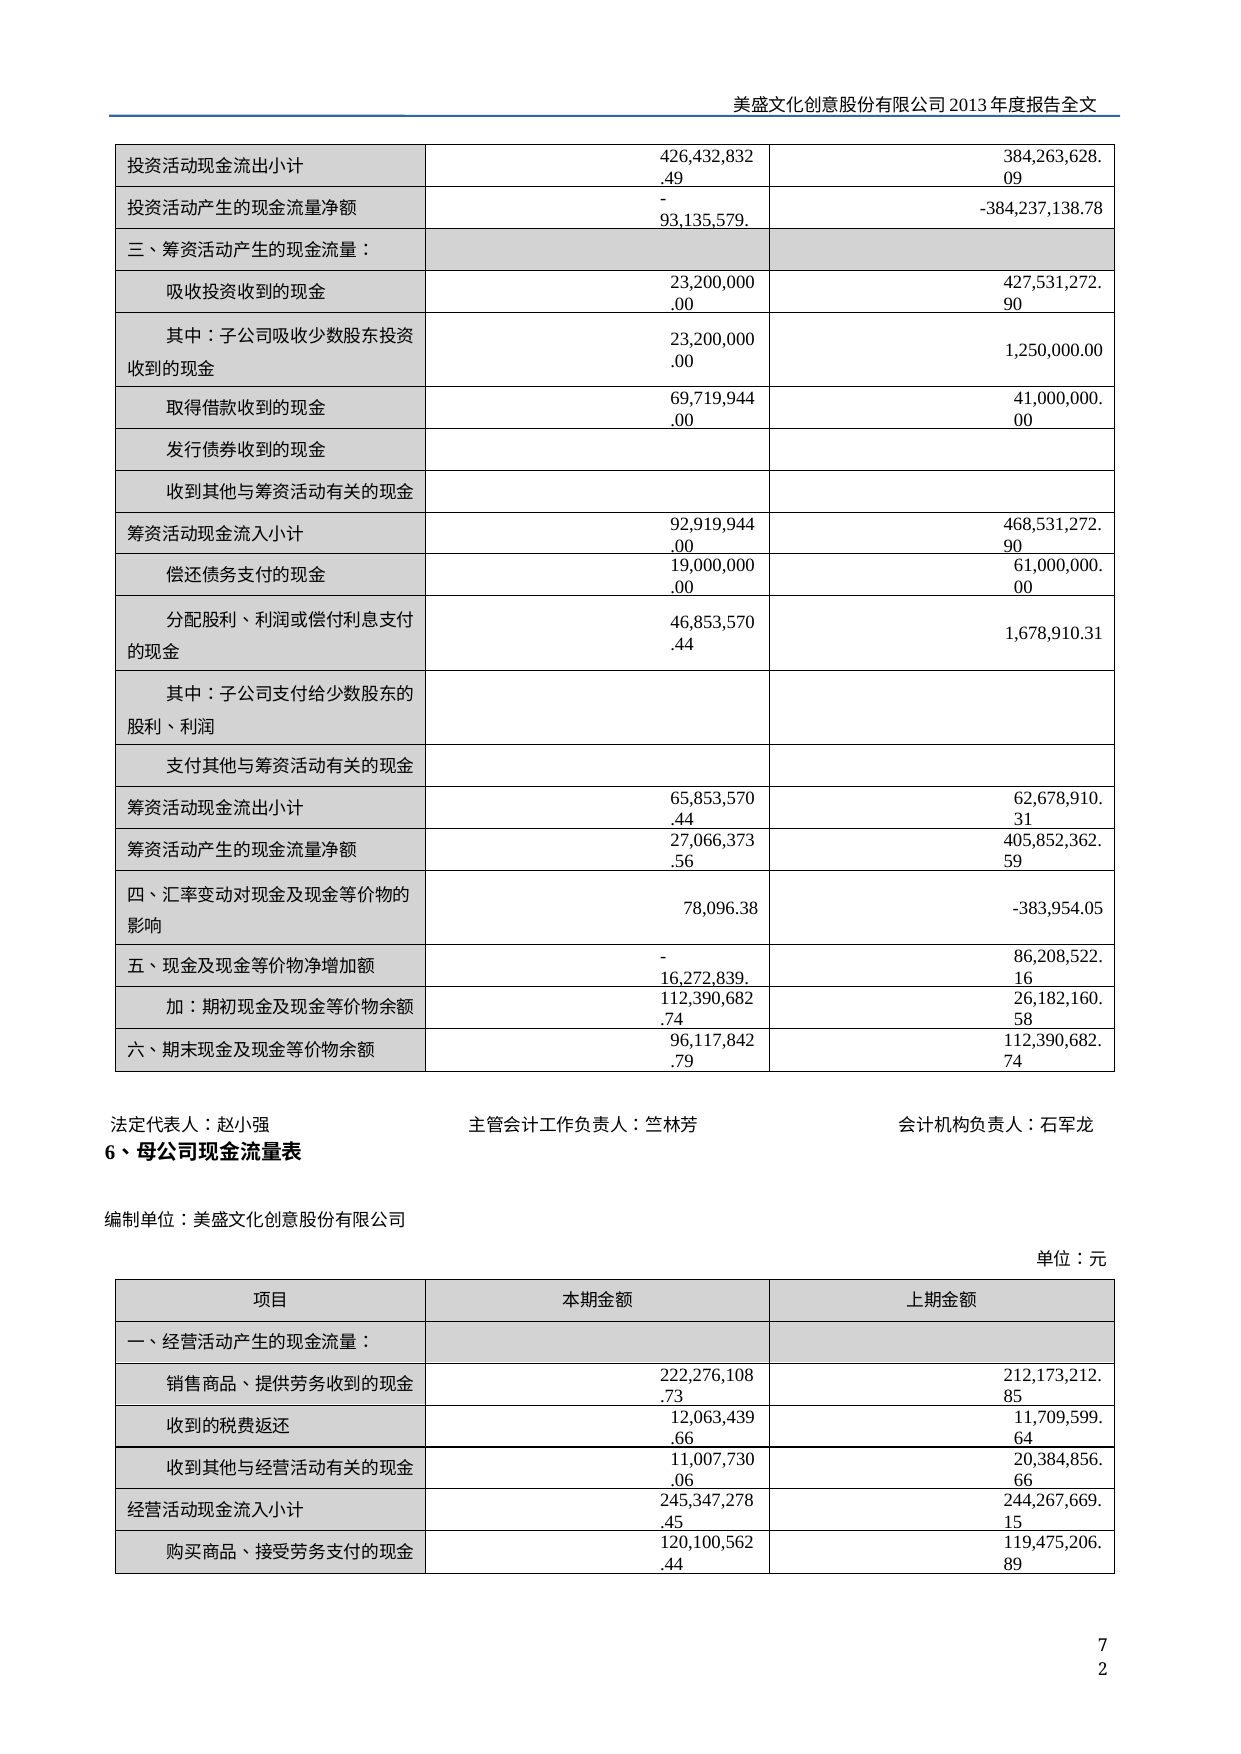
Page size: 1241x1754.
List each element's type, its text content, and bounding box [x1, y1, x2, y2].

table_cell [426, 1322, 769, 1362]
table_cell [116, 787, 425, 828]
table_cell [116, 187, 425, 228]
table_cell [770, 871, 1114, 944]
text 编制单位：美盛文化创意股份有限公司 [104, 1207, 1125, 1231]
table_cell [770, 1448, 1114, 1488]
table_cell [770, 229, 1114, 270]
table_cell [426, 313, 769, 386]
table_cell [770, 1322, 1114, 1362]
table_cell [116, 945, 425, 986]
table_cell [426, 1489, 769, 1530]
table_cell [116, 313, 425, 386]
text 6、母公司现金流量表 [104, 1072, 1125, 1166]
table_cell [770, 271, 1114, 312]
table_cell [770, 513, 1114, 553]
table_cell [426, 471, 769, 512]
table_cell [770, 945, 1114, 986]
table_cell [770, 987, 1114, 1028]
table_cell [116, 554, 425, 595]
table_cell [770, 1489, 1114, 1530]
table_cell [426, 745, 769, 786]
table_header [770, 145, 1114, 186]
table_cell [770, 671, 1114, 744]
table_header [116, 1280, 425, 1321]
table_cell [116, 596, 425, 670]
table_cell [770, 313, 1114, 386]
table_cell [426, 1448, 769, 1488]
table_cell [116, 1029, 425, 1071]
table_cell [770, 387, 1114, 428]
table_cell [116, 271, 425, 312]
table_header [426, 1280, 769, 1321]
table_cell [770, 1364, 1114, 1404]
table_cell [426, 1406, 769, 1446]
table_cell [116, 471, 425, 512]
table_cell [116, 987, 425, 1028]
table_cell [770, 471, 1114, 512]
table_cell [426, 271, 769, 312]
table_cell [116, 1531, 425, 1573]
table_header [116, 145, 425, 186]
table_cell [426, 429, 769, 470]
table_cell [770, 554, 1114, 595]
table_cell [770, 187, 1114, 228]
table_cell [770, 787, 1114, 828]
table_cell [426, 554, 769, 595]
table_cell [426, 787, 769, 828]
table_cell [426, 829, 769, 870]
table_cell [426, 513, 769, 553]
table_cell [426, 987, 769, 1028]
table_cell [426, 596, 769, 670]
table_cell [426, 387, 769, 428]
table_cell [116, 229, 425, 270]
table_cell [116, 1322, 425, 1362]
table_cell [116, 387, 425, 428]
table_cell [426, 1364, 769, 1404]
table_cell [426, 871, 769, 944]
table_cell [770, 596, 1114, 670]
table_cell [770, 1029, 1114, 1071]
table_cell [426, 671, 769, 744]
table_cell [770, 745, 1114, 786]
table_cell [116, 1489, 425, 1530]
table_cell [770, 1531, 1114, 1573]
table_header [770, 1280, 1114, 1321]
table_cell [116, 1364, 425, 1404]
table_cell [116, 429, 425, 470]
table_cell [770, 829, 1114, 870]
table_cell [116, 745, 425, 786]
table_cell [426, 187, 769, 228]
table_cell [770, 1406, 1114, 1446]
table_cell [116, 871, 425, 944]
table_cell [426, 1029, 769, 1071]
text 单位：元 [1036, 1246, 1125, 1270]
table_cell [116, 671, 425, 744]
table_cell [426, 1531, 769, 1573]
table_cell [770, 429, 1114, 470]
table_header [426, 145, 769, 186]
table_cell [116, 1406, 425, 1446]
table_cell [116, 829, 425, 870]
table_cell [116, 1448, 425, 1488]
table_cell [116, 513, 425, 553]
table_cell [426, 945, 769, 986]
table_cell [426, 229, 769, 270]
